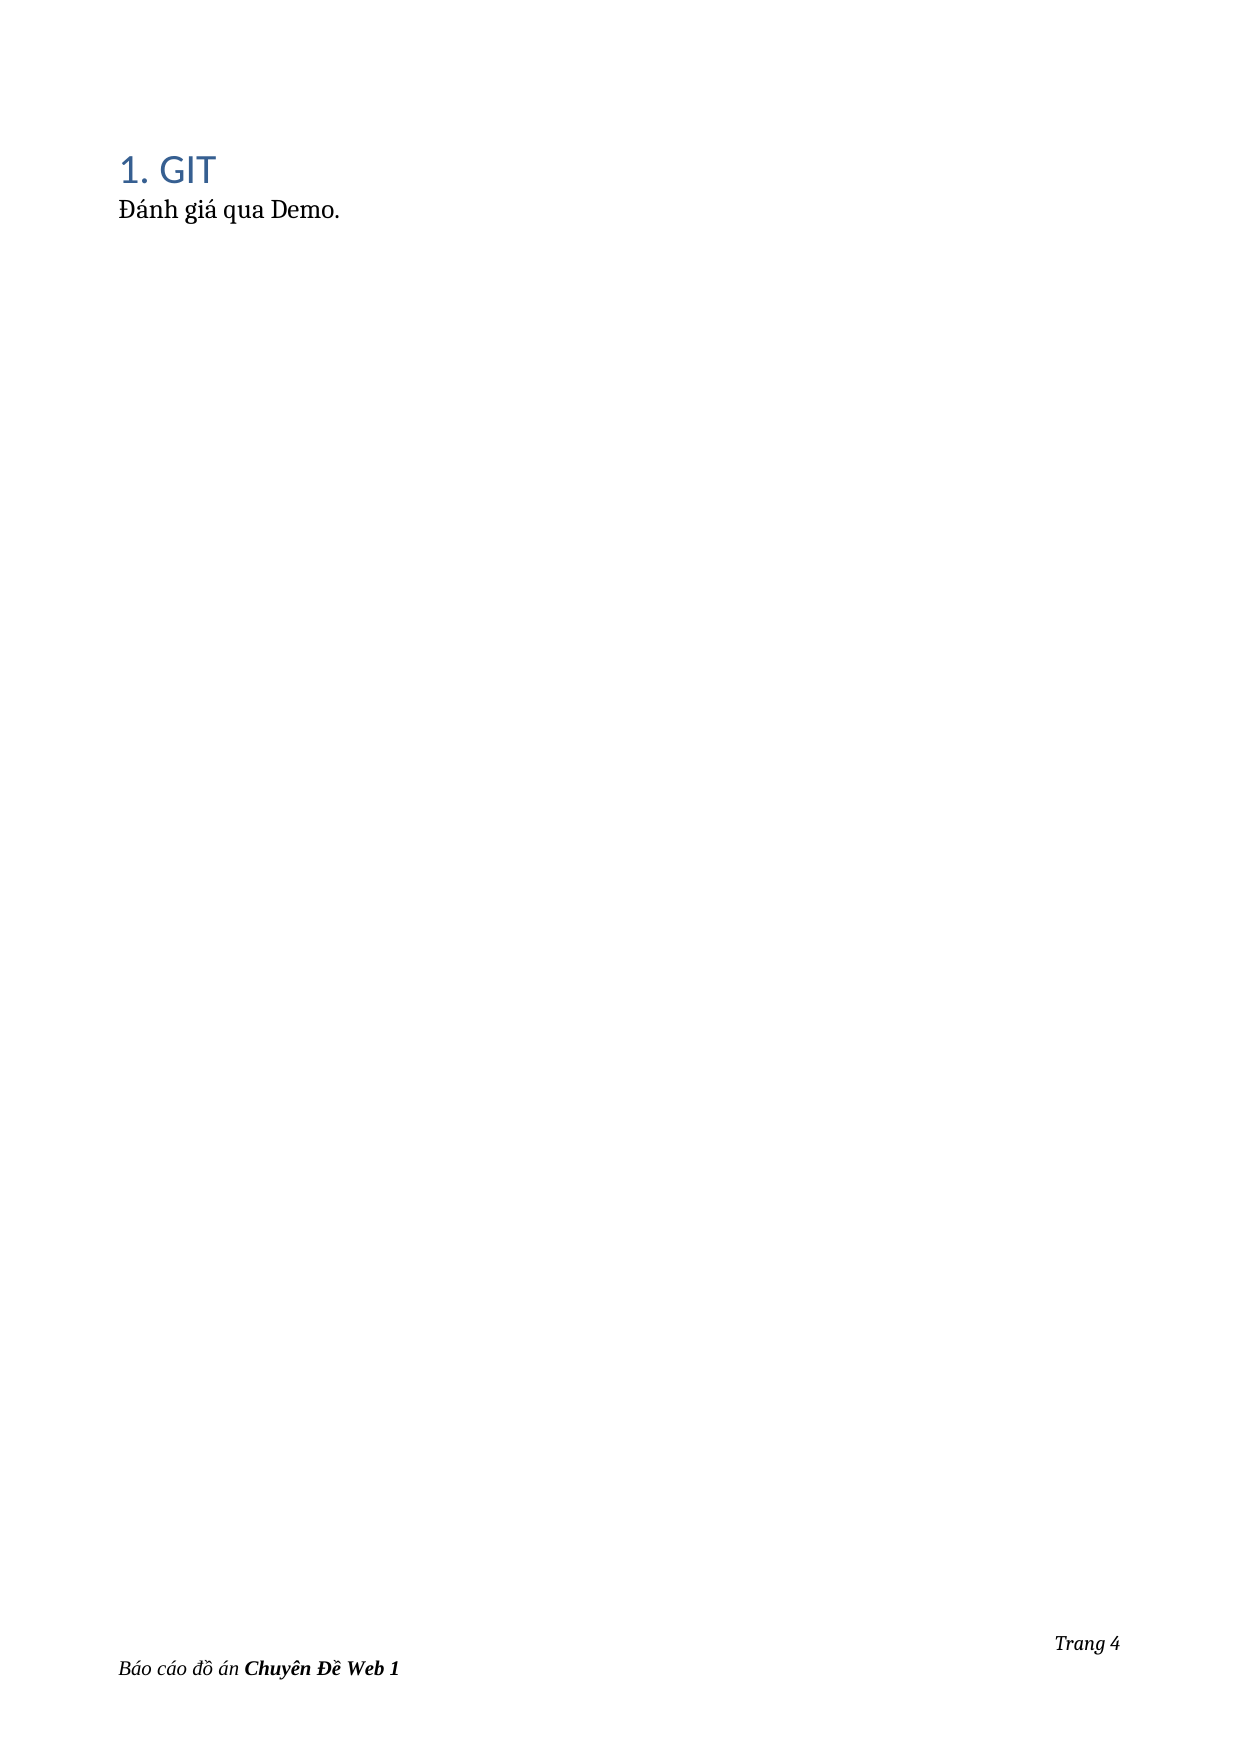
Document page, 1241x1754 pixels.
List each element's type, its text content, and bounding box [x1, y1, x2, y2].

text Đánh giá qua Demo. [118, 194, 1122, 225]
subtitle 1. GIT [118, 143, 1122, 194]
